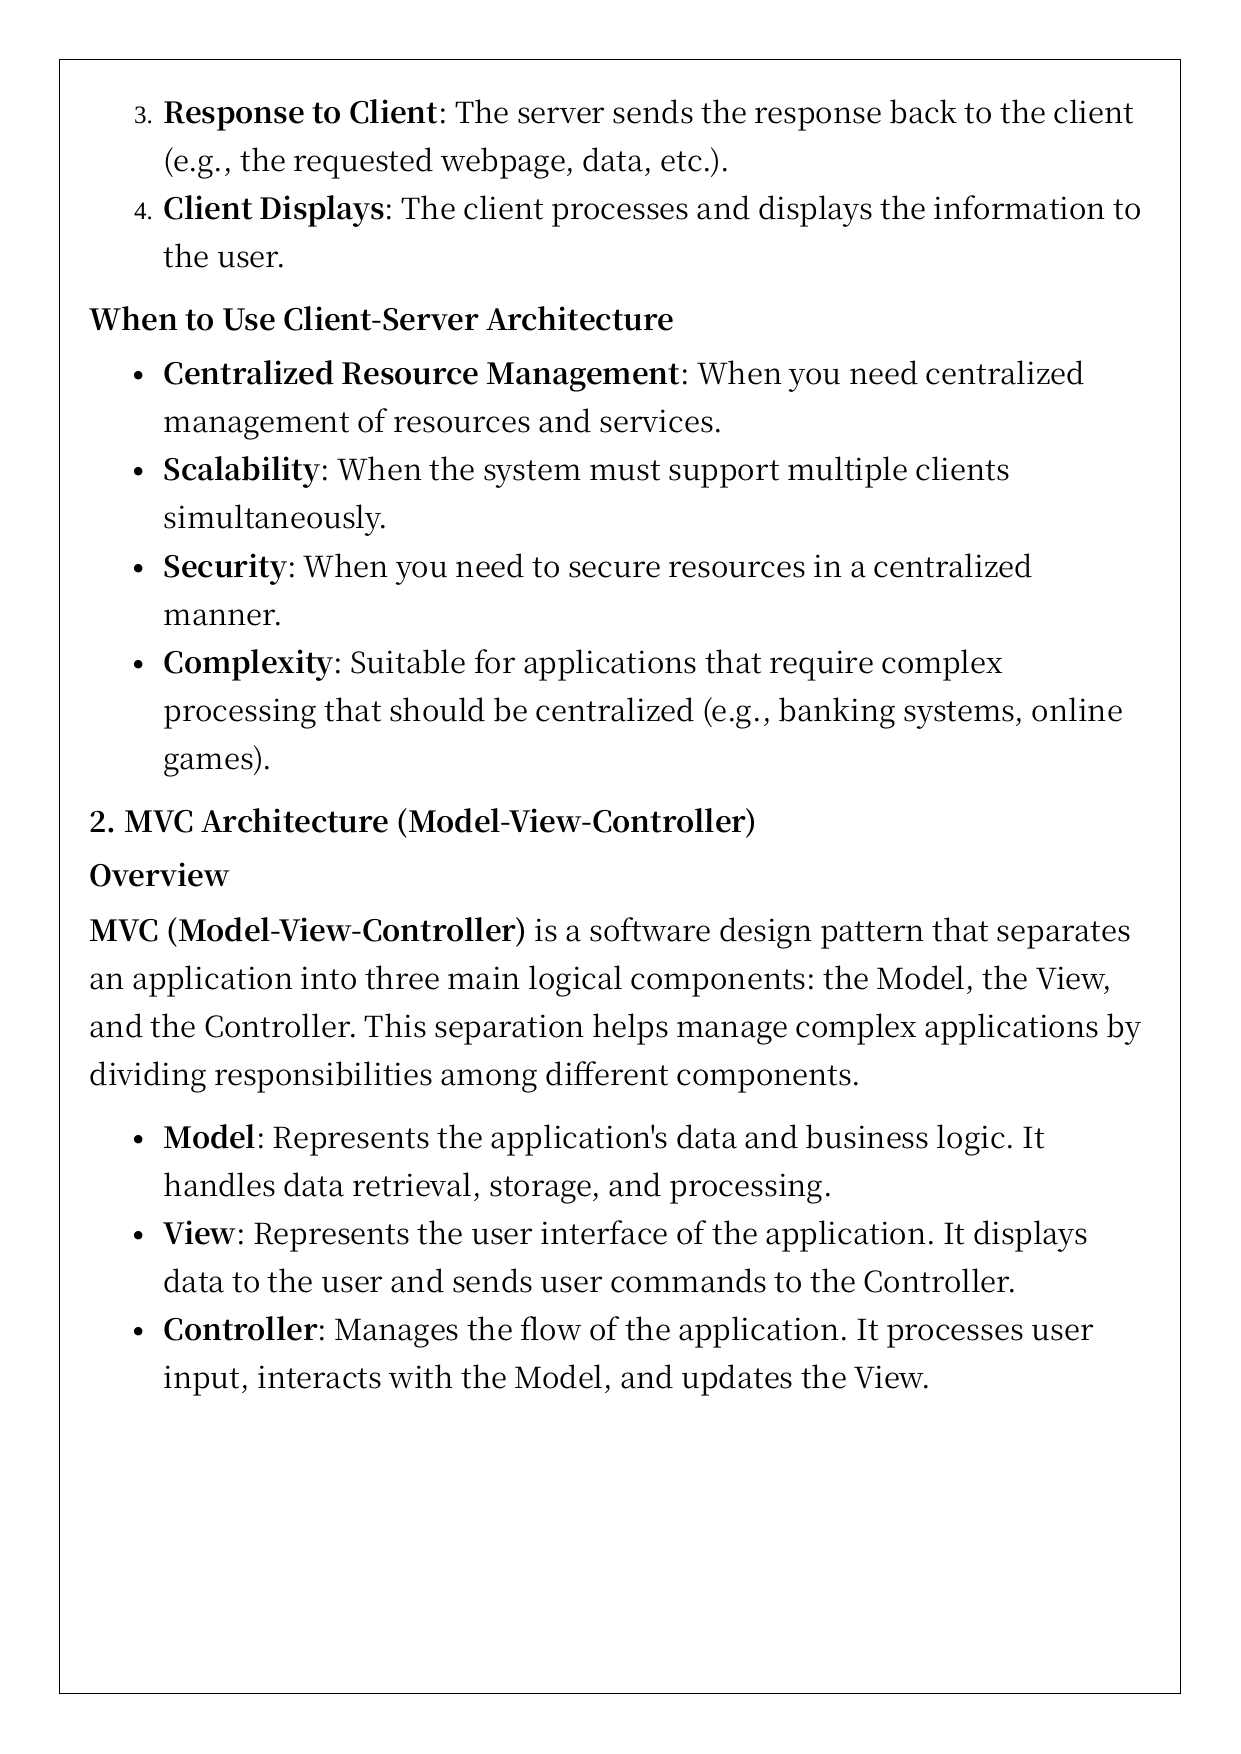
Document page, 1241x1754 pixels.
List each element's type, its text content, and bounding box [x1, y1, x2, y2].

list Centralized Resource Management: When you need centralized management of resources and services. [134, 351, 1151, 441]
subtitle When to Use Client-Server Architecture [89, 297, 1151, 338]
list Model: Represents the application's data and business logic. It handles data retrieval, storage, and processing. [134, 1114, 1151, 1204]
list Controller: Manages the flow of the application. It processes user input, interacts with the Model, and updates the View. [134, 1307, 1151, 1397]
list View: Represents the user interface of the application. It displays data to the user and sends user commands to the Controller. [134, 1211, 1151, 1301]
list Security: When you need to secure resources in a centralized manner. [134, 543, 1151, 633]
text MVC (Model-View-Controller) is a software design pattern that separates an application into three main logical components: the Model, the View, and the Controller. This separation helps manage complex applications by dividing responsibilities among different components. [89, 907, 1151, 1094]
subtitle Overview [89, 853, 1151, 895]
list Response to Client: The server sends the response back to the client (e.g., the requested webpage, data, etc.). [134, 89, 1151, 179]
subtitle 2. MVC Architecture (Model-View-Controller) [89, 799, 1151, 841]
list Scalability: When the system must support multiple clients simultaneously. [134, 447, 1151, 537]
list Complexity: Suitable for applications that require complex processing that should be centralized (e.g., banking systems, online games). [134, 640, 1151, 778]
list Client Displays: The client processes and displays the information to the user. [134, 186, 1151, 276]
